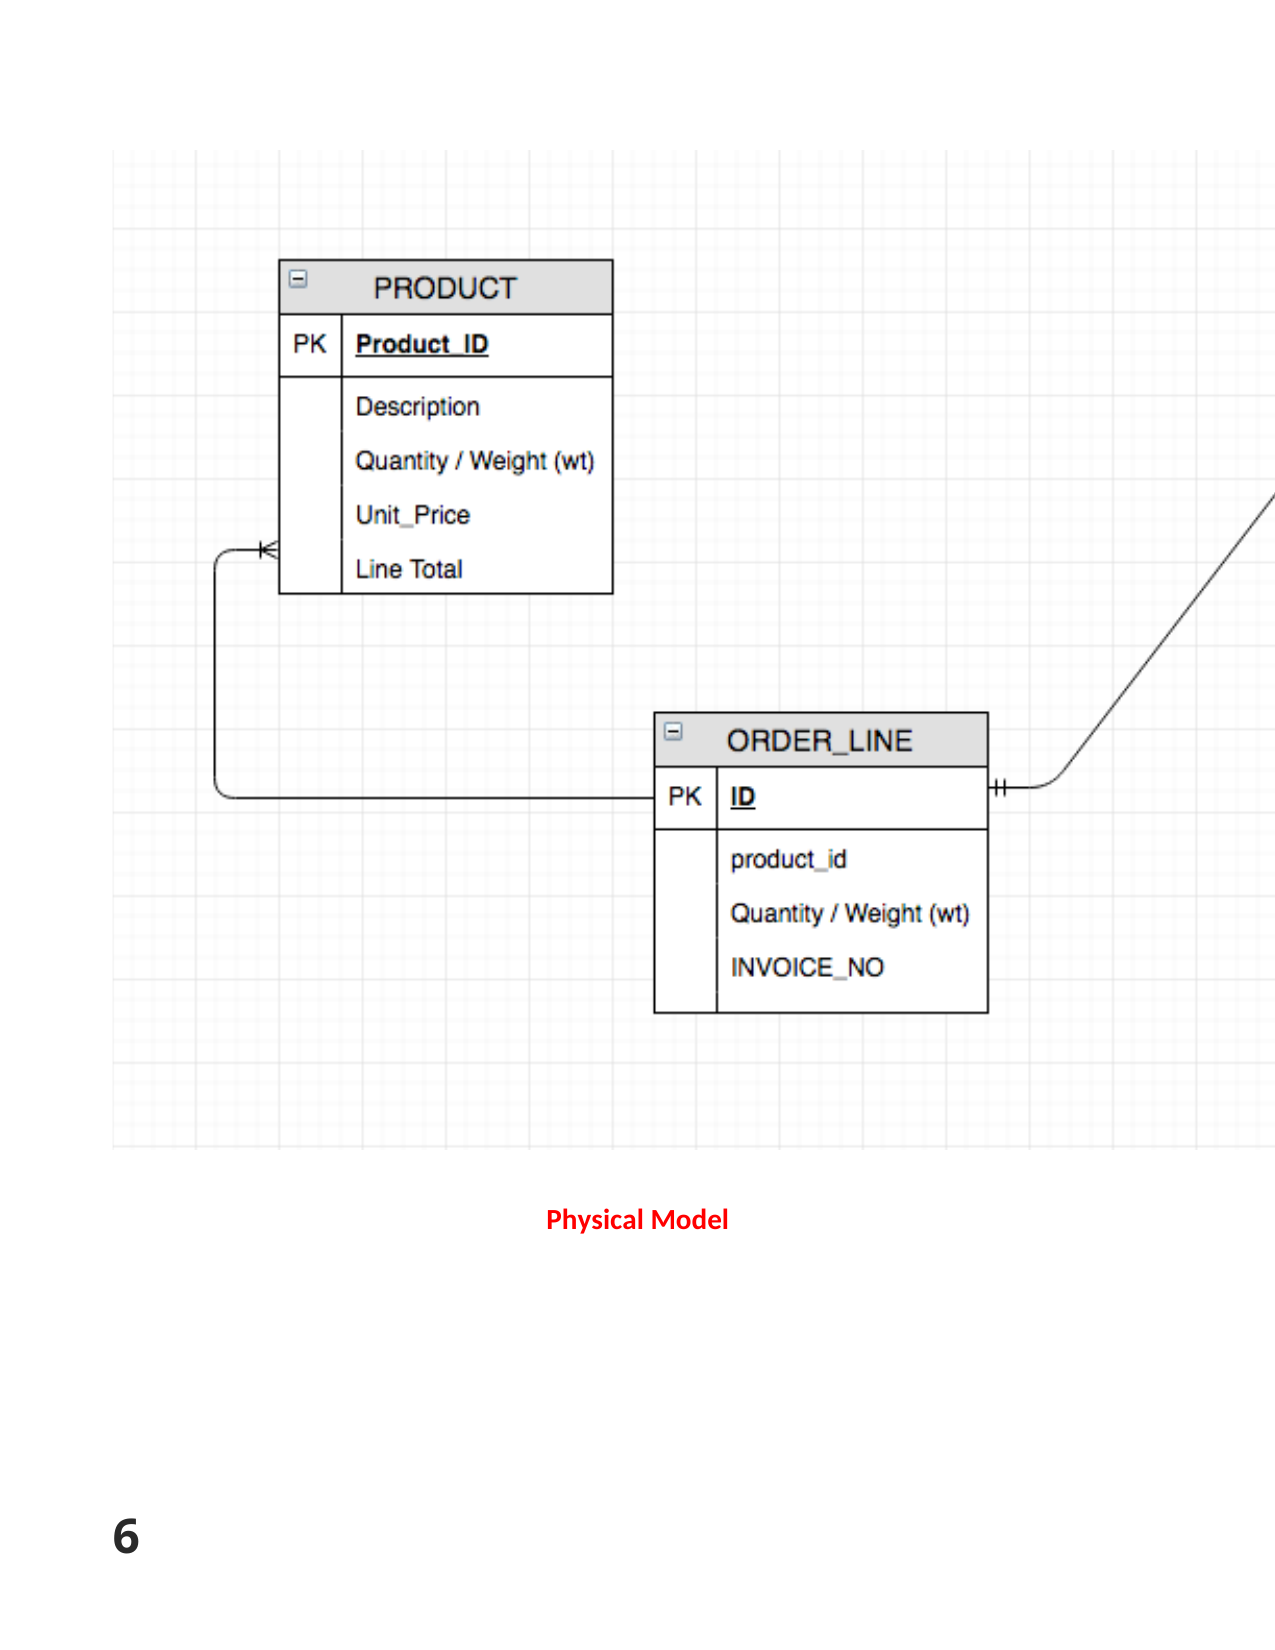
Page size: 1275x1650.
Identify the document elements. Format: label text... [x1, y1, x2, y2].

picture [112, 150, 1275, 1150]
text Physical Model [112, 1201, 1162, 1237]
